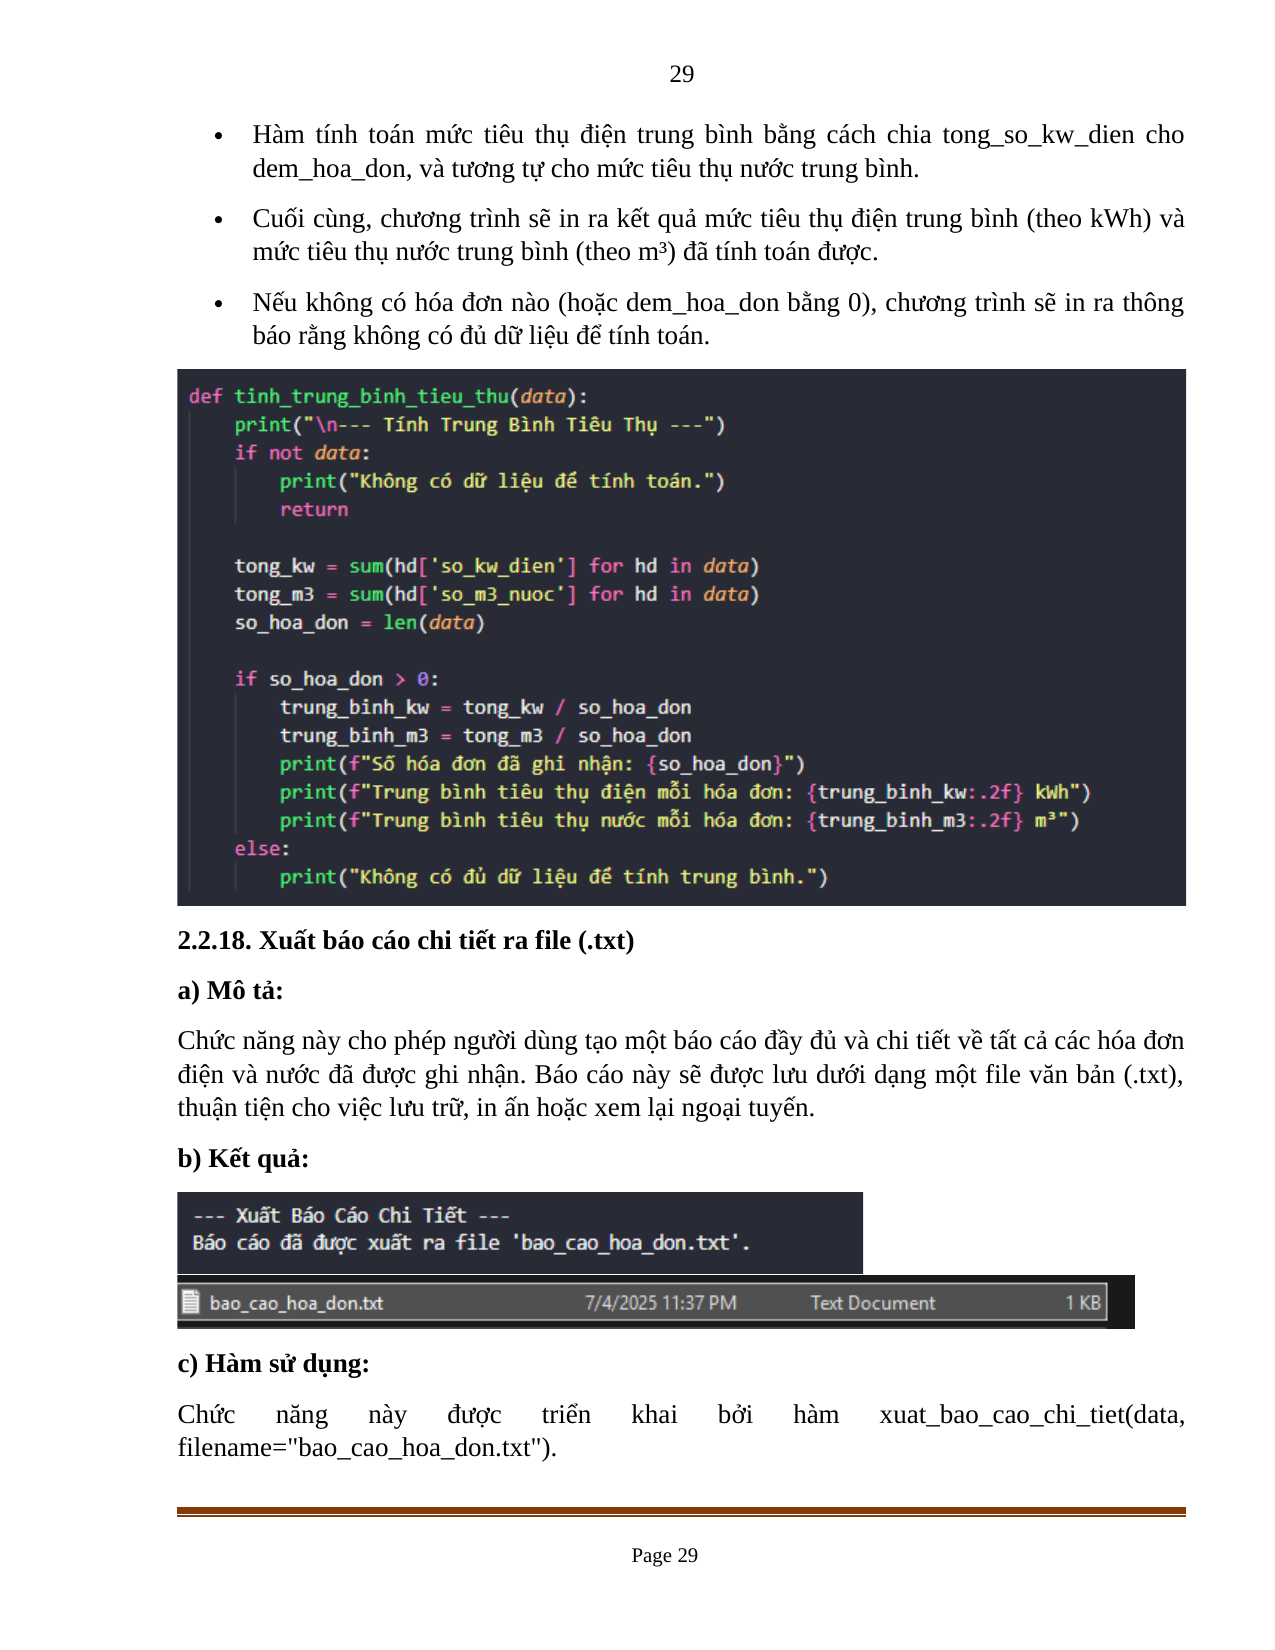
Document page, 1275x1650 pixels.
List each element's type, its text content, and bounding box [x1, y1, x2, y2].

text c) Hàm sử dụng: [177, 1348, 1186, 1379]
picture [177, 1192, 864, 1274]
text b) Kết quả: [177, 1142, 1186, 1173]
text Chức năng này cho phép người dùng tạo một báo cáo đầy đủ và chi tiết về tất cả các hóa đơn điện và nước đã được ghi nhận. Báo cáo này sẽ được lưu dưới dạng một file văn bản (.txt), thuận tiện cho việc lưu trữ, in ấn hoặc xem lại ngoại tuyến. [177, 1024, 1186, 1123]
picture [177, 369, 1187, 906]
list Hàm tính toán mức tiêu thụ điện trung bình bằng cách chia tong_so_kw_dien cho dem_hoa_don, và tương tự cho mức tiêu thụ nước trung bình. [215, 118, 1186, 183]
list Nếu không có hóa đơn nào (hoặc dem_hoa_don bằng 0), chương trình sẽ in ra thông báo rằng không có đủ dữ liệu để tính toán. [215, 286, 1186, 350]
list Cuối cùng, chương trình sẽ in ra kết quả mức tiêu thụ điện trung bình (theo kWh) và mức tiêu thụ nước trung bình (theo m³) đã tính toán được. [215, 202, 1186, 267]
text 2.2.18. Xuất báo cáo chi tiết ra file (.txt) [177, 924, 1186, 955]
text Chức năng này được triển khai bởi hàm xuat_bao_cao_chi_tiet(data, filename="bao_cao_hoa_don.txt"). [177, 1398, 1186, 1462]
picture [177, 1275, 1135, 1329]
text a) Mô tả: [177, 974, 1186, 1005]
